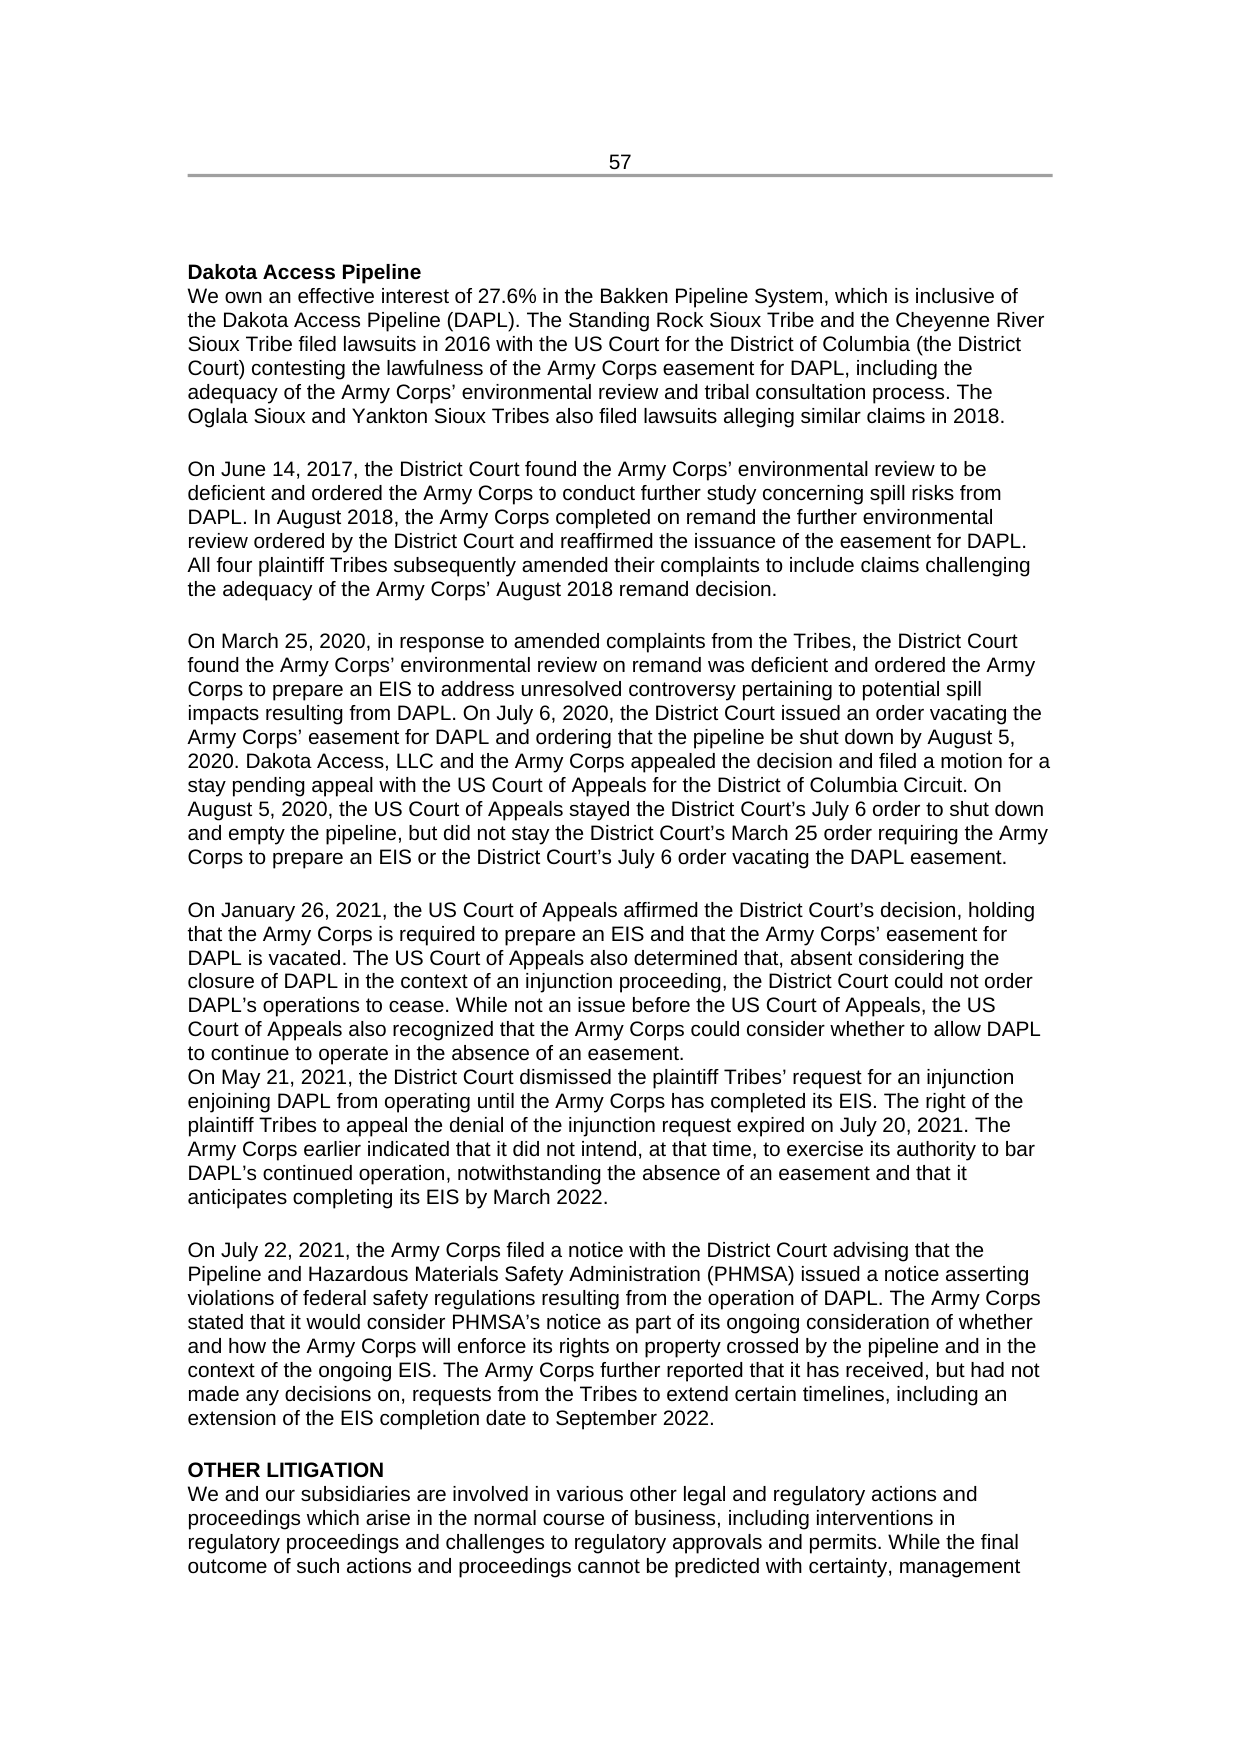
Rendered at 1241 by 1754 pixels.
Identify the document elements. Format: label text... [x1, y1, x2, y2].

text 57 [187, 150, 1053, 173]
text On July 22, 2021, the Army Corps filed a notice with the District Court advising that the Pipeline and Hazardous Materials Safety Administration (PHMSA) issued a notice asserting violations of federal safety regulations resulting from the operation of DAPL. The Army Corps stated that it would consider PHMSA’s notice as part of its ongoing consideration of whether and how the Army Corps will enforce its rights on property crossed by the pipeline and in the context of the ongoing EIS. The Army Corps further reported that it has received, but had not made any decisions on, requests from the Tribes to extend certain timelines, including an extension of the EIS completion date to September 2022. [187, 1238, 1053, 1429]
text On May 21, 2021, the District Court dismissed the plaintiff Tribes’ request for an injunction enjoining DAPL from operating until the Army Corps has completed its EIS. The right of the plaintiff Tribes to appeal the denial of the injunction request expired on July 20, 2021. The Army Corps earlier indicated that it did not intend, at that time, to exercise its authority to bar DAPL’s continued operation, notwithstanding the absence of an easement and that it anticipates completing its EIS by March 2022. [187, 1065, 1053, 1209]
text OTHER LITIGATION [187, 1458, 1053, 1482]
text On June 14, 2017, the District Court found the Army Corps’ environmental review to be deficient and ordered the Army Corps to conduct further study concerning spill risks from DAPL. In August 2018, the Army Corps completed on remand the further environmental review ordered by the District Court and reaffirmed the issuance of the easement for DAPL. All four plaintiff Tribes subsequently amended their complaints to include claims challenging the adequacy of the Army Corps’ August 2018 remand decision. [187, 457, 1053, 600]
text On March 25, 2020, in response to amended complaints from the Tribes, the District Court found the Army Corps’ environmental review on remand was deficient and ordered the Army Corps to prepare an EIS to address unresolved controversy pertaining to potential spill impacts resulting from DAPL. On July 6, 2020, the District Court issued an order vacating the Army Corps’ easement for DAPL and ordering that the pipeline be shut down by August 5, 2020. Dakota Access, LLC and the Army Corps appealed the decision and filed a motion for a stay pending appeal with the US Court of Appeals for the District of Columbia Circuit. On August 5, 2020, the US Court of Appeals stayed the District Court’s July 6 order to shut down and empty the pipeline, but did not stay the District Court’s March 25 order requiring the Army Corps to prepare an EIS or the District Court’s July 6 order vacating the DAPL easement. [187, 629, 1053, 869]
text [187, 1482, 1053, 1578]
text Dakota Access Pipeline [187, 260, 1053, 284]
text We own an effective interest of 27.6% in the Bakken Pipeline System, which is inclusive of the Dakota Access Pipeline (DAPL). The Standing Rock Sioux Tribe and the Cheyenne River Sioux Tribe filed lawsuits in 2016 with the US Court for the District of Columbia (the District Court) contesting the lawfulness of the Army Corps easement for DAPL, including the adequacy of the Army Corps’ environmental review and tribal consultation process. The Oglala Sioux and Yankton Sioux Tribes also filed lawsuits alleging similar claims in 2018. [187, 284, 1053, 428]
text On January 26, 2021, the US Court of Appeals affirmed the District Court’s decision, holding that the Army Corps is required to prepare an EIS and that the Army Corps’ easement for DAPL is vacated. The US Court of Appeals also determined that, absent considering the closure of DAPL in the context of an injunction proceeding, the District Court could not order DAPL’s operations to cease. While not an issue before the US Court of Appeals, the US Court of Appeals also recognized that the Army Corps could consider whether to allow DAPL to continue to operate in the absence of an easement. [187, 897, 1053, 1065]
